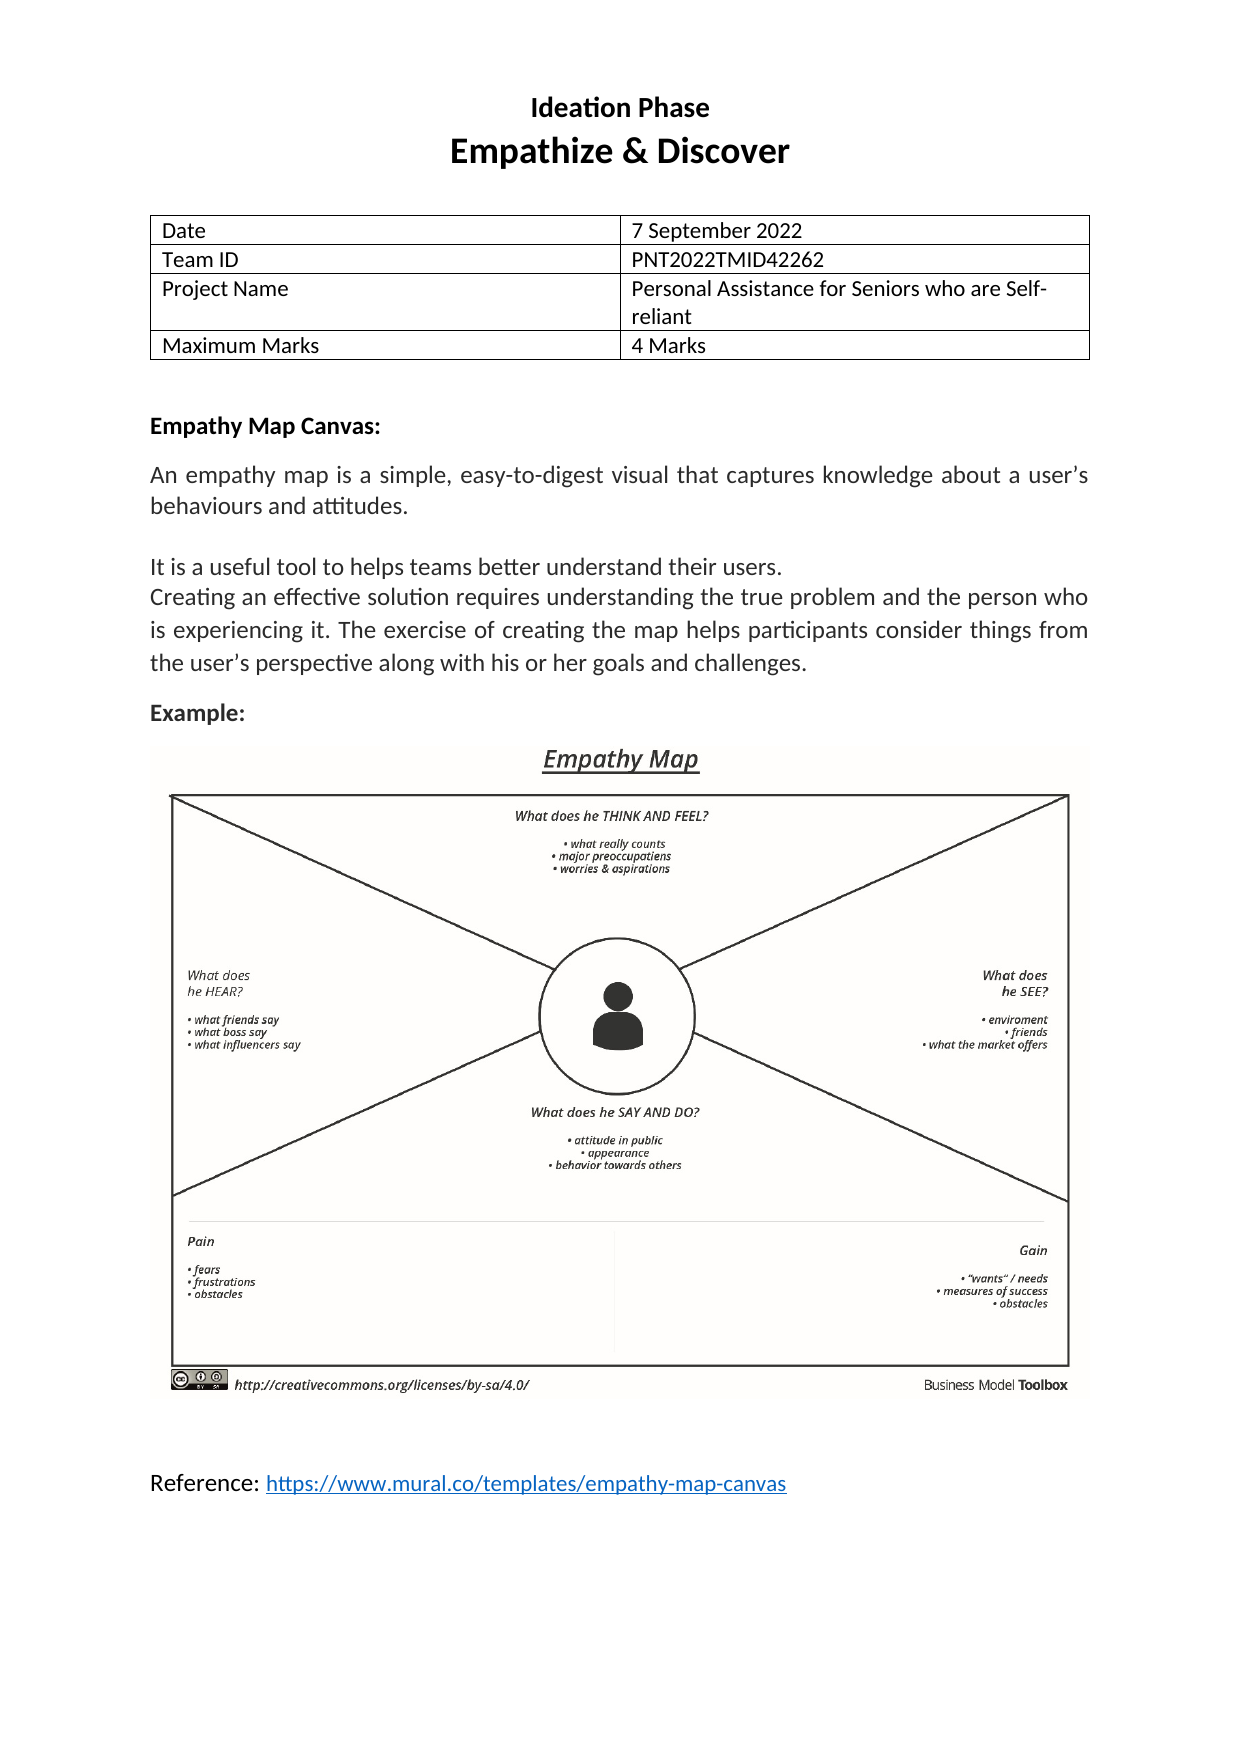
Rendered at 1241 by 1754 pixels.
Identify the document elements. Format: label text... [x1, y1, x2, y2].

text Empathize & Discover [150, 127, 1090, 173]
table_cell PNT2022TMID42262 [621, 245, 1089, 273]
text Example: [150, 697, 1090, 727]
table_header Date [151, 216, 620, 244]
text An empathy map is a simple, easy-to-digest visual that captures knowledge about a user’s behaviours and attitudes. [150, 459, 1090, 521]
text Empathy Map Canvas: [150, 410, 1090, 440]
text It is a useful tool to helps teams better understand their users. [150, 551, 1090, 582]
table_cell Project Name [151, 274, 620, 330]
text Reference: https://www.mural.co/templates/empathy-map-canvas [150, 1467, 1090, 1497]
picture [150, 746, 1091, 1399]
table_cell Personal Assistance for Seniors who are Self-reliant [621, 274, 1089, 330]
text Ideation Phase [150, 89, 1090, 124]
table_cell Team ID [151, 245, 620, 273]
table_header 7 September 2022 [621, 216, 1089, 244]
text Creating an effective solution requires understanding the true problem and the person who is experiencing it. The exercise of creating the map helps participants consider things from the user’s perspective along with his or her goals and challenges. [150, 582, 1090, 678]
table_cell Maximum Marks [151, 331, 620, 359]
table_cell 4 Marks [621, 331, 1089, 359]
